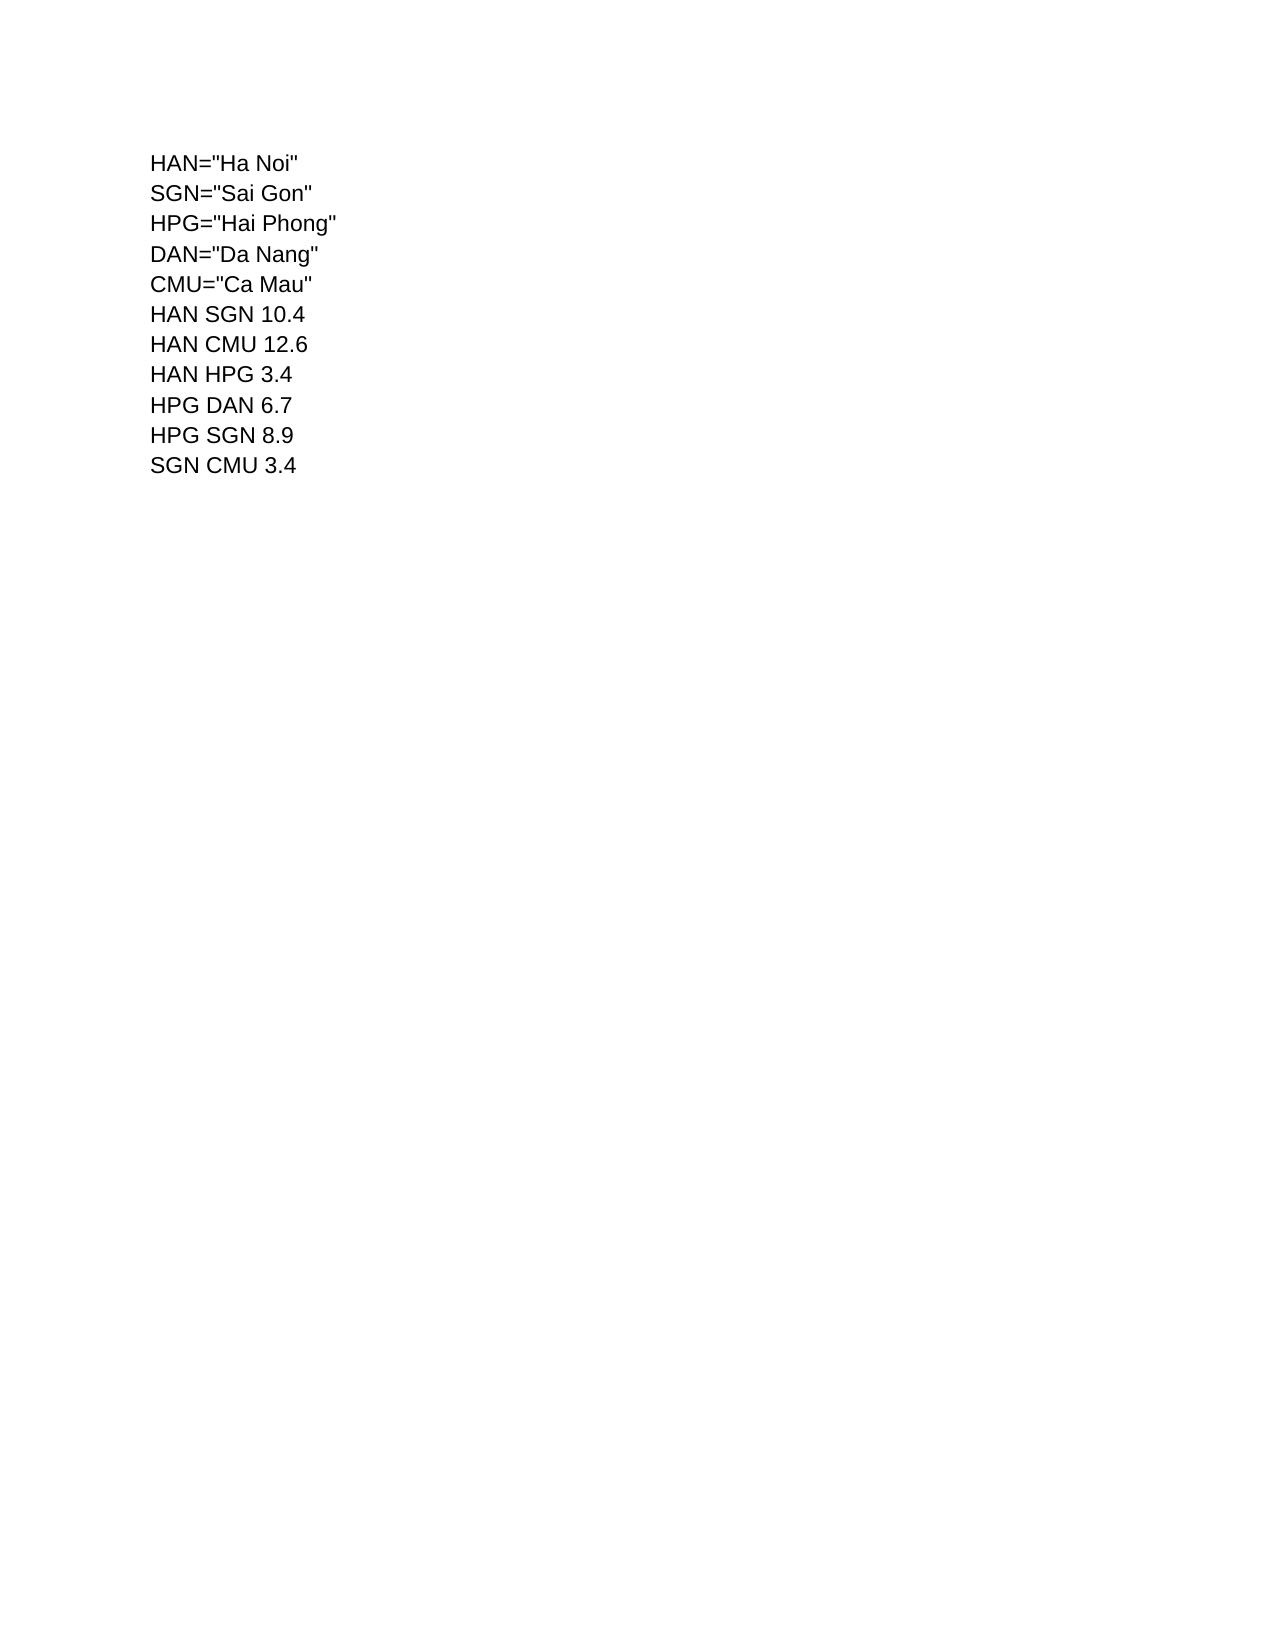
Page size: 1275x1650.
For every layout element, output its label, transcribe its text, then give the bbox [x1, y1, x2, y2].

text CMU="Ca Mau" [150, 271, 1125, 297]
text HAN CMU 12.6 [150, 331, 1125, 358]
text SGN="Sai Gon" [150, 180, 1125, 207]
text HPG DAN 6.7 [150, 392, 1125, 418]
text HPG SGN 8.9 [150, 422, 1125, 448]
text HAN HPG 3.4 [150, 361, 1125, 388]
text HAN SGN 10.4 [150, 301, 1125, 327]
text HPG="Hai Phong" [150, 210, 1125, 237]
text HAN="Ha Noi" [150, 150, 1125, 176]
text DAN="Da Nang" [150, 241, 1125, 267]
text SGN CMU 3.4 [150, 452, 1125, 478]
